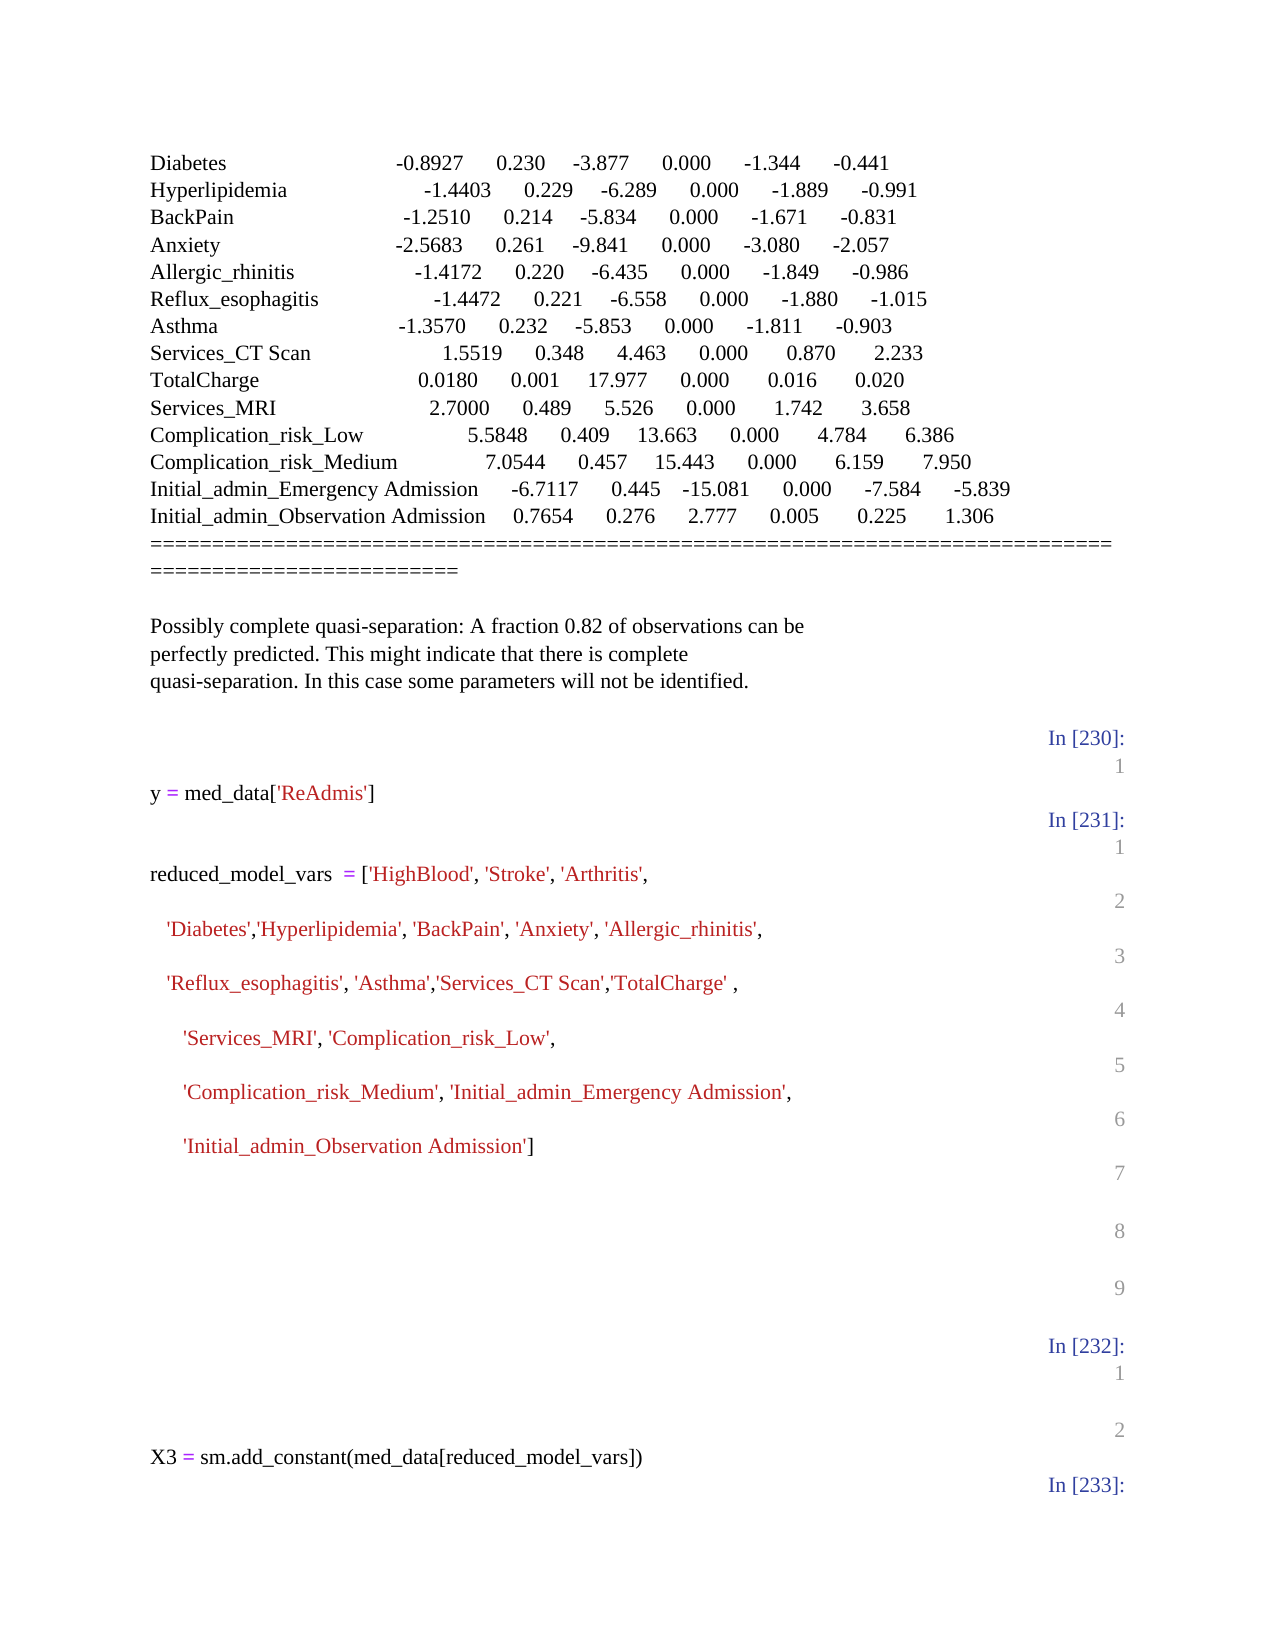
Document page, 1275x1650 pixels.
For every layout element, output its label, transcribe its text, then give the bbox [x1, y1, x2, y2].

text 1 [150, 834, 1125, 859]
text 5 [150, 1052, 1125, 1077]
text 'Complication_risk_Medium', 'Initial_admin_Emergency Admission', [150, 1079, 1125, 1104]
text 8 [150, 1218, 1125, 1243]
text 1 [150, 1360, 1125, 1385]
text In [230]: [150, 725, 1125, 751]
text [150, 150, 1125, 723]
text 9 [150, 1275, 1125, 1300]
text y = med_data['ReAdmis'] [150, 780, 1125, 805]
text 'Diabetes','Hyperlipidemia', 'BackPain', 'Anxiety', 'Allergic_rhinitis', [150, 916, 1125, 941]
text 2 [150, 1417, 1125, 1442]
text reduced_model_vars = ['HighBlood', 'Stroke', 'Arthritis', [150, 861, 1125, 887]
text In [232]: [150, 1333, 1125, 1358]
text 'Services_MRI', 'Complication_risk_Low', [150, 1024, 1125, 1050]
text 1 [150, 753, 1125, 778]
text In [233]: [150, 1472, 1125, 1497]
text 4 [150, 997, 1125, 1022]
text 2 [150, 888, 1125, 914]
text 'Initial_admin_Observation Admission'] [150, 1133, 1125, 1158]
text X3 = sm.add_constant(med_data[reduced_model_vars]) [150, 1444, 1125, 1469]
text 'Reflux_esophagitis', 'Asthma','Services_CT Scan','TotalCharge' , [150, 970, 1125, 995]
text 6 [150, 1106, 1125, 1131]
text 3 [150, 943, 1125, 968]
text In [231]: [150, 807, 1125, 832]
text 7 [150, 1160, 1125, 1186]
